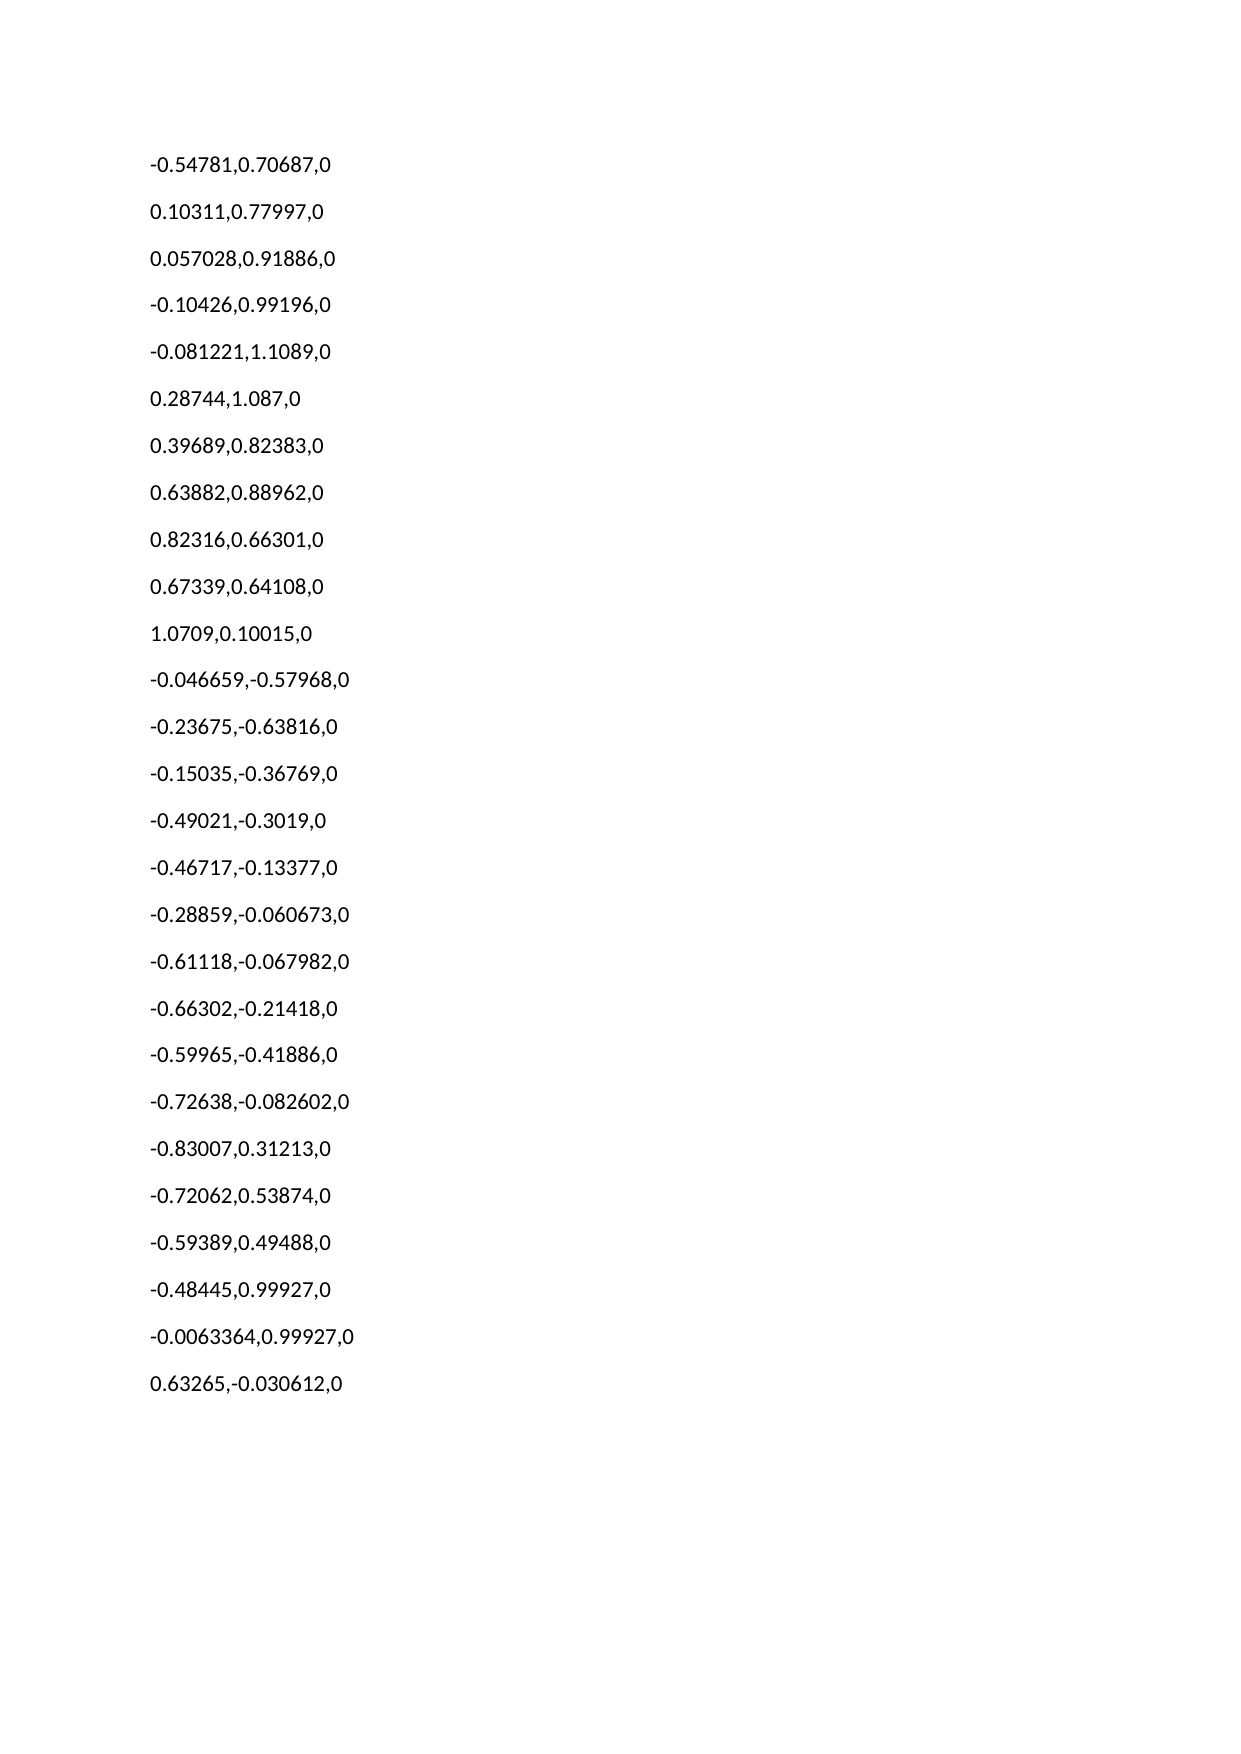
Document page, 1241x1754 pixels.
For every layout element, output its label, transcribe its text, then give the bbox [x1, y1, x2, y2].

text -0.081221,1.1089,0 [150, 337, 1090, 366]
text -0.0063364,0.99927,0 [150, 1322, 1090, 1350]
text 0.63265,-0.030612,0 [150, 1369, 1090, 1397]
text -0.49021,-0.3019,0 [150, 806, 1090, 834]
text -0.48445,0.99927,0 [150, 1275, 1090, 1303]
text 0.63882,0.88962,0 [150, 478, 1090, 506]
text -0.66302,-0.21418,0 [150, 994, 1090, 1022]
text 0.10311,0.77997,0 [150, 197, 1090, 225]
text -0.72062,0.53874,0 [150, 1181, 1090, 1209]
text -0.59389,0.49488,0 [150, 1228, 1090, 1256]
text -0.10426,0.99196,0 [150, 291, 1090, 319]
text -0.46717,-0.13377,0 [150, 853, 1090, 881]
text -0.83007,0.31213,0 [150, 1134, 1090, 1162]
text -0.59965,-0.41886,0 [150, 1041, 1090, 1069]
text 0.057028,0.91886,0 [150, 244, 1090, 272]
text -0.72638,-0.082602,0 [150, 1087, 1090, 1116]
text -0.28859,-0.060673,0 [150, 900, 1090, 928]
text -0.54781,0.70687,0 [150, 150, 1090, 178]
text 0.28744,1.087,0 [150, 384, 1090, 412]
text 0.67339,0.64108,0 [150, 572, 1090, 600]
text 0.39689,0.82383,0 [150, 431, 1090, 459]
text -0.15035,-0.36769,0 [150, 759, 1090, 787]
text -0.61118,-0.067982,0 [150, 947, 1090, 975]
text 1.0709,0.10015,0 [150, 619, 1090, 647]
text -0.046659,-0.57968,0 [150, 666, 1090, 694]
text -0.23675,-0.63816,0 [150, 712, 1090, 741]
text 0.82316,0.66301,0 [150, 525, 1090, 553]
